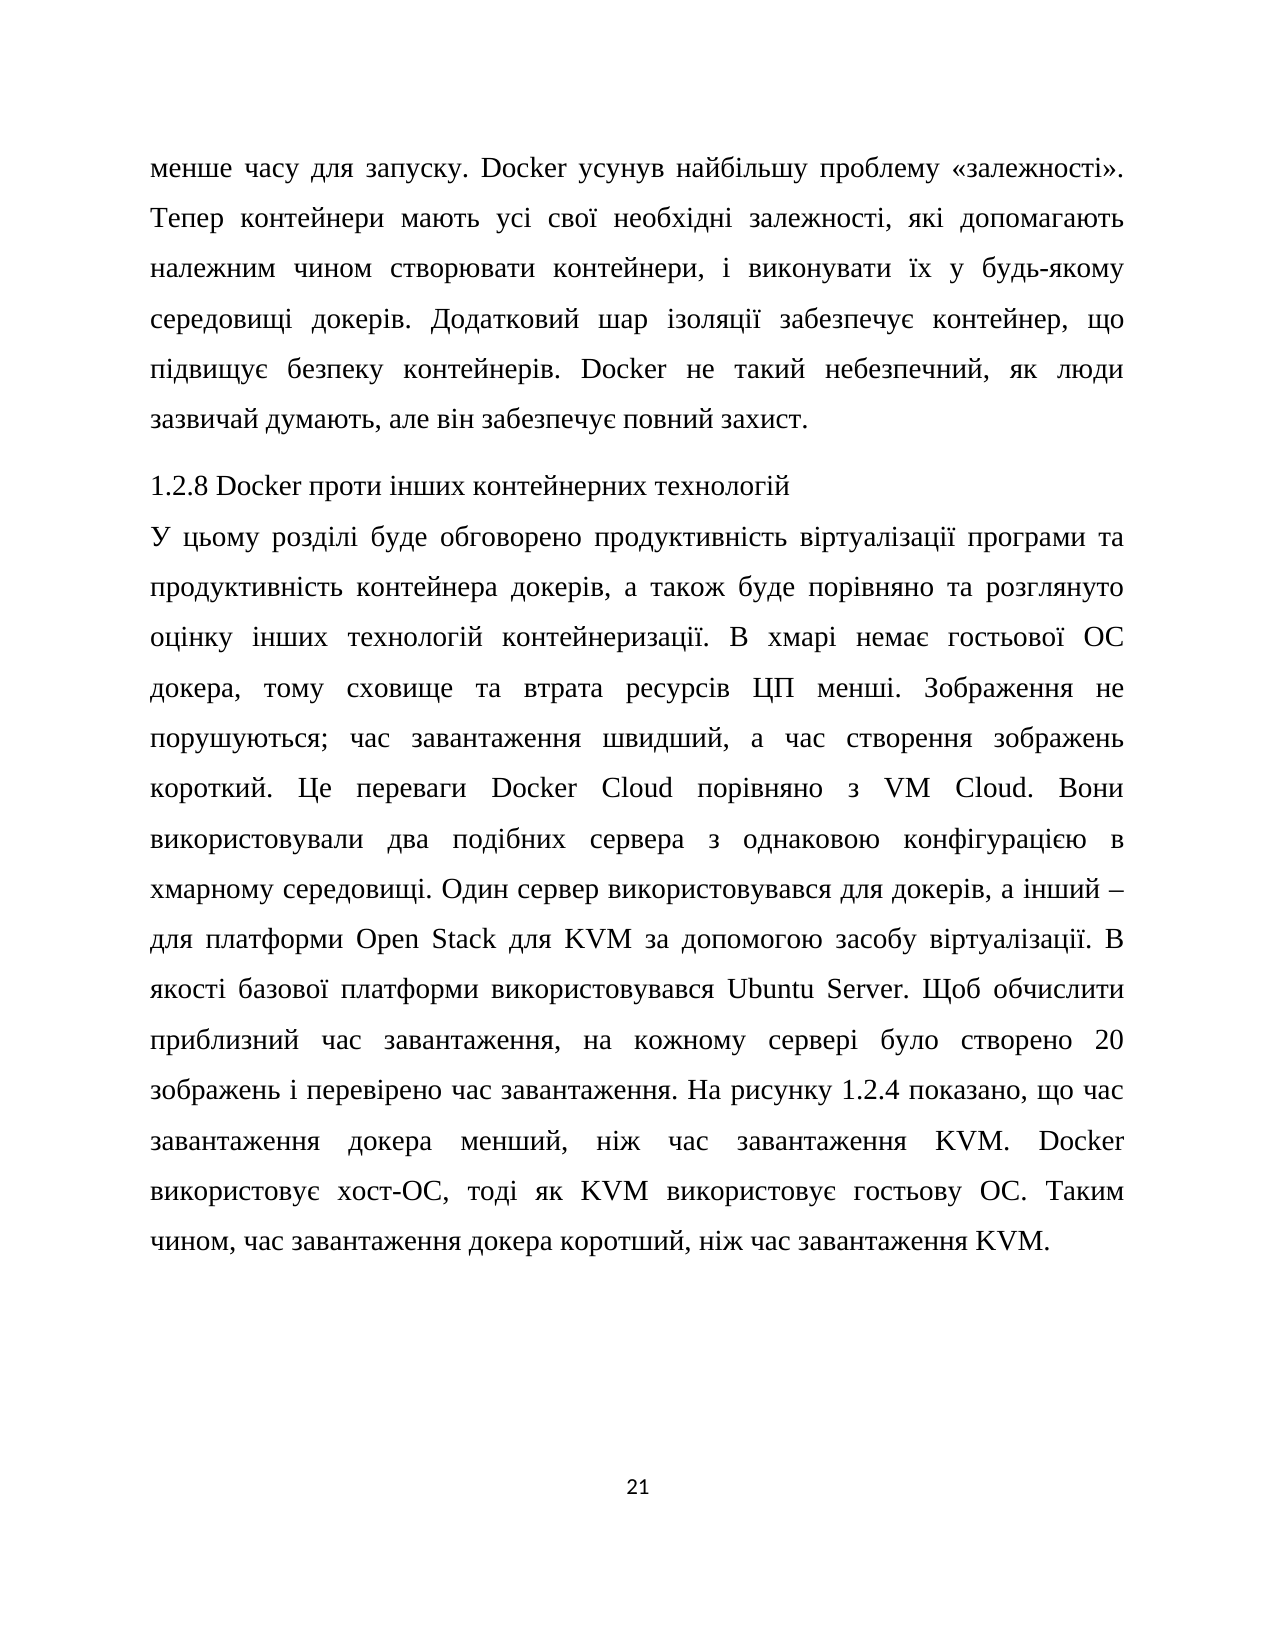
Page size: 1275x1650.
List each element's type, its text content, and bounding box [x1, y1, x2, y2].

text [150, 150, 1125, 435]
subtitle 1.2.8 Docker проти інших контейнерних технологій [150, 468, 1125, 502]
